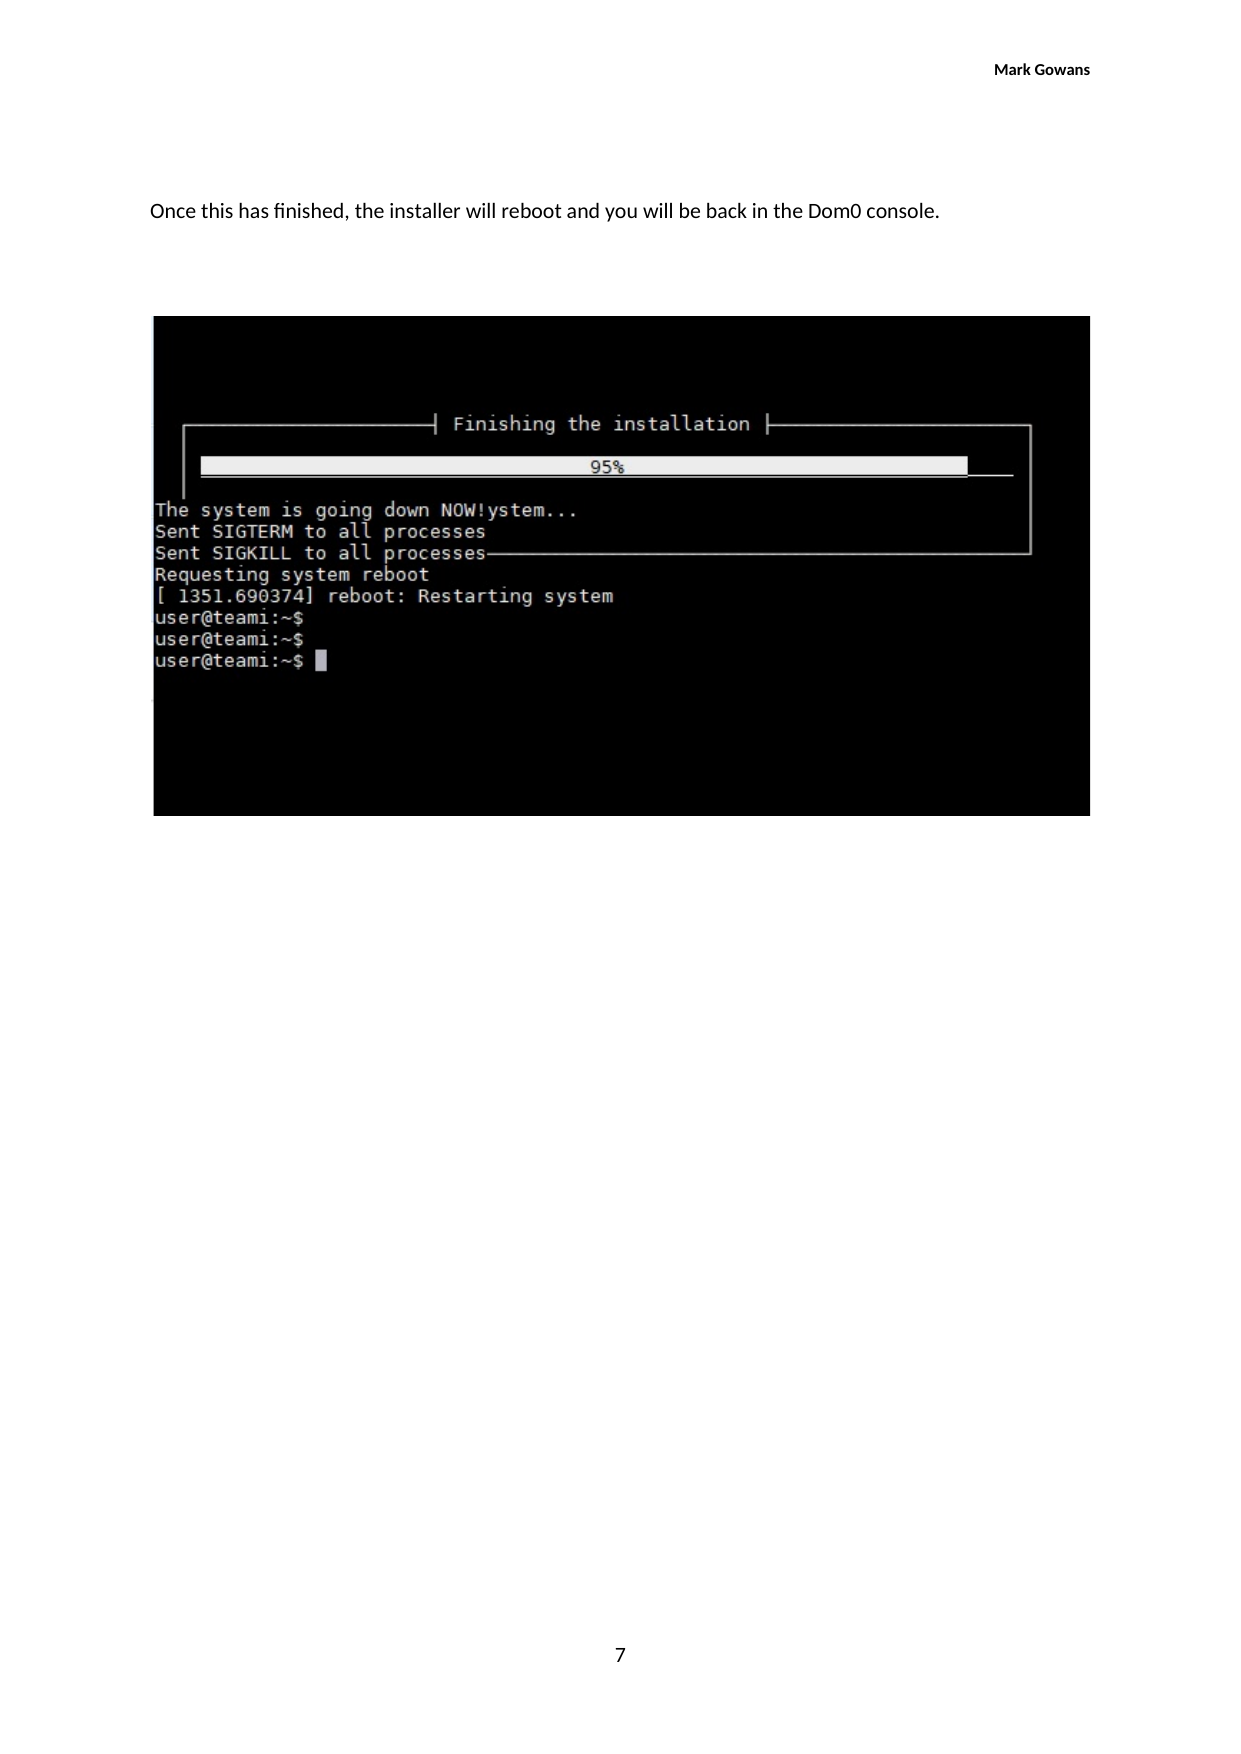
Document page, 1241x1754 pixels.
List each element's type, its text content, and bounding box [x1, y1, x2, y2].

picture [151, 316, 1091, 816]
text Once this has finished, the installer will reboot and you will be back in the Dom0 console. [150, 197, 1090, 224]
